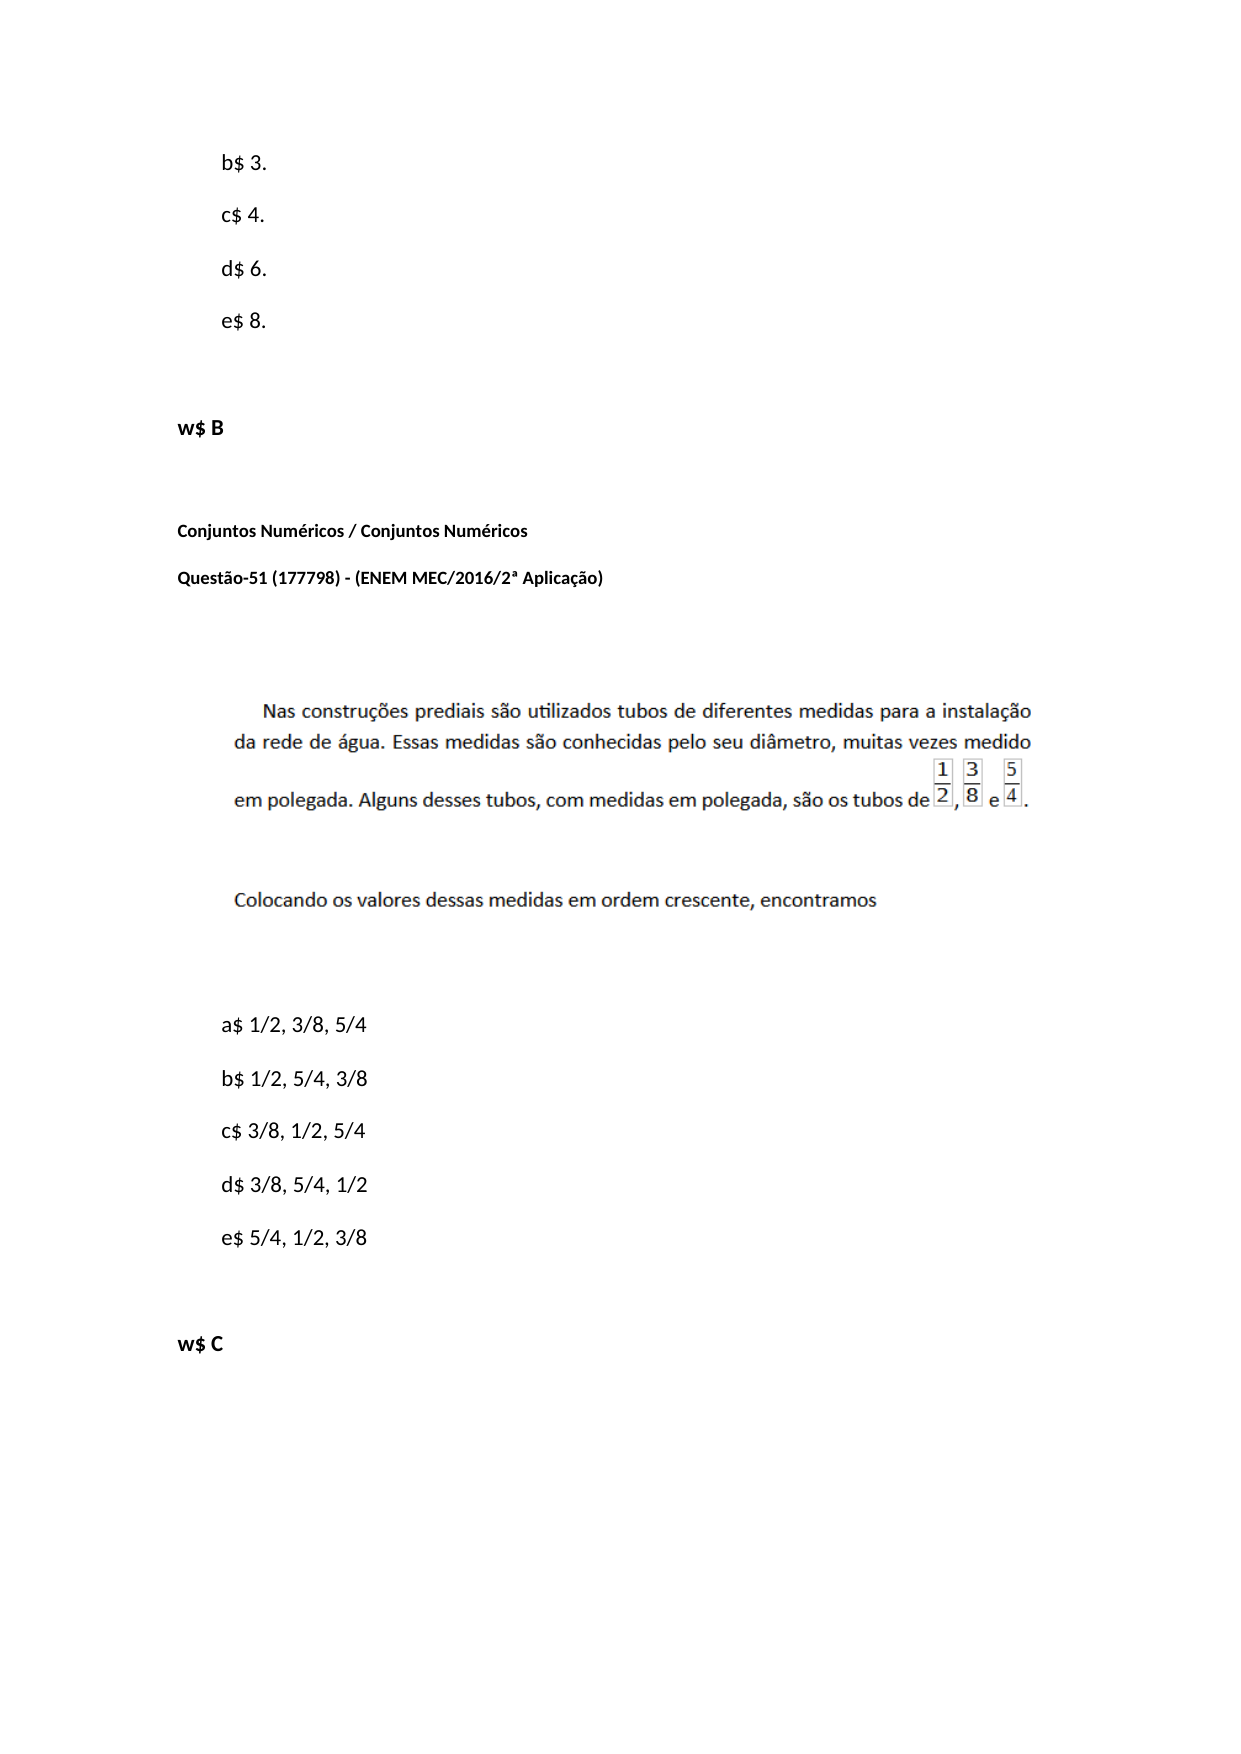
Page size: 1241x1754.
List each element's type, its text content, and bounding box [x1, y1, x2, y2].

text Questão-51 (177798) - (ENEM MEC/2016/2ª Aplicação) [177, 566, 1063, 589]
text c$ 4. [221, 201, 1063, 229]
text Conjuntos Numéricos / Conjuntos Numéricos [177, 519, 1063, 542]
text w$ C [177, 1329, 1063, 1357]
text e$ 5/4, 1/2, 3/8 [221, 1223, 1063, 1251]
text d$ 6. [221, 254, 1063, 282]
picture [199, 666, 1042, 929]
text e$ 8. [221, 307, 1063, 335]
text a$ 1/2, 3/8, 5/4 [221, 1011, 1063, 1039]
text c$ 3/8, 1/2, 5/4 [221, 1117, 1063, 1145]
text w$ B [177, 413, 1063, 441]
text b$ 3. [221, 148, 1063, 176]
text d$ 3/8, 5/4, 1/2 [221, 1170, 1063, 1198]
text b$ 1/2, 5/4, 3/8 [221, 1064, 1063, 1092]
